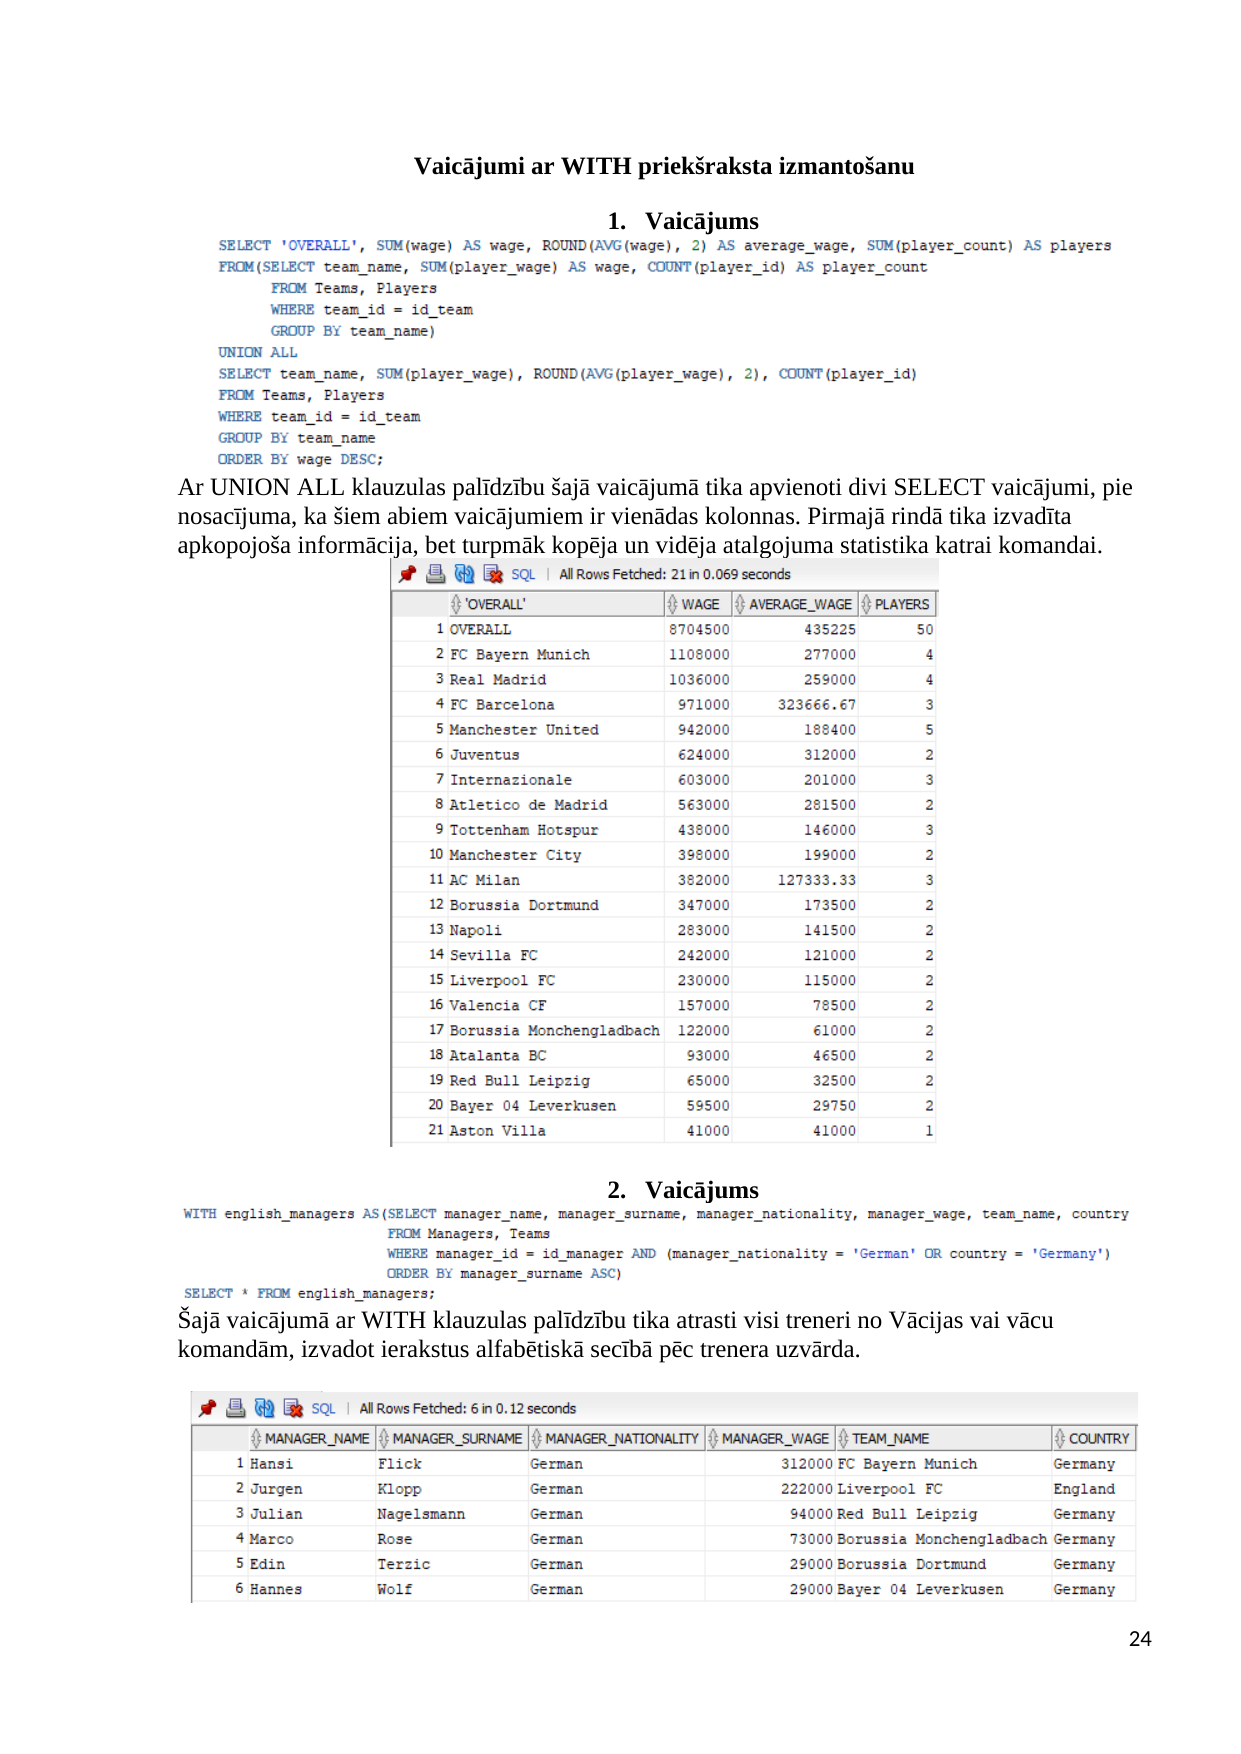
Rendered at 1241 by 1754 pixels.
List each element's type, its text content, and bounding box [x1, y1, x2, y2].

list Vaicājums [215, 206, 1152, 235]
text Ar UNION ALL klauzulas palīdzību šajā vaicājumā tika apvienoti divi SELECT vaicājumi, pie nosacījuma, ka šiem abiem vaicājumiem ir vienādas kolonnas. Pirmajā rindā tika izvadīta apkopojoša informācija, bet turpmāk kopēja un vidēja atalgojuma statistika katrai komandai. [177, 472, 1152, 559]
picture [177, 1203, 1152, 1305]
subtitle Vaicājumi ar WITH priekšraksta izmantošanu [177, 151, 1152, 180]
text Šajā vaicājumā ar WITH klauzulas palīdzību tika atrasti visi treneri no Vācijas vai vācu komandām, izvadot ierakstus alfabētiskā secībā pēc trenera uzvārda. [177, 1305, 1152, 1362]
picture [212, 235, 1117, 473]
list Vaicājums [215, 1175, 1152, 1203]
picture [190, 1391, 1139, 1603]
picture [390, 558, 939, 1147]
